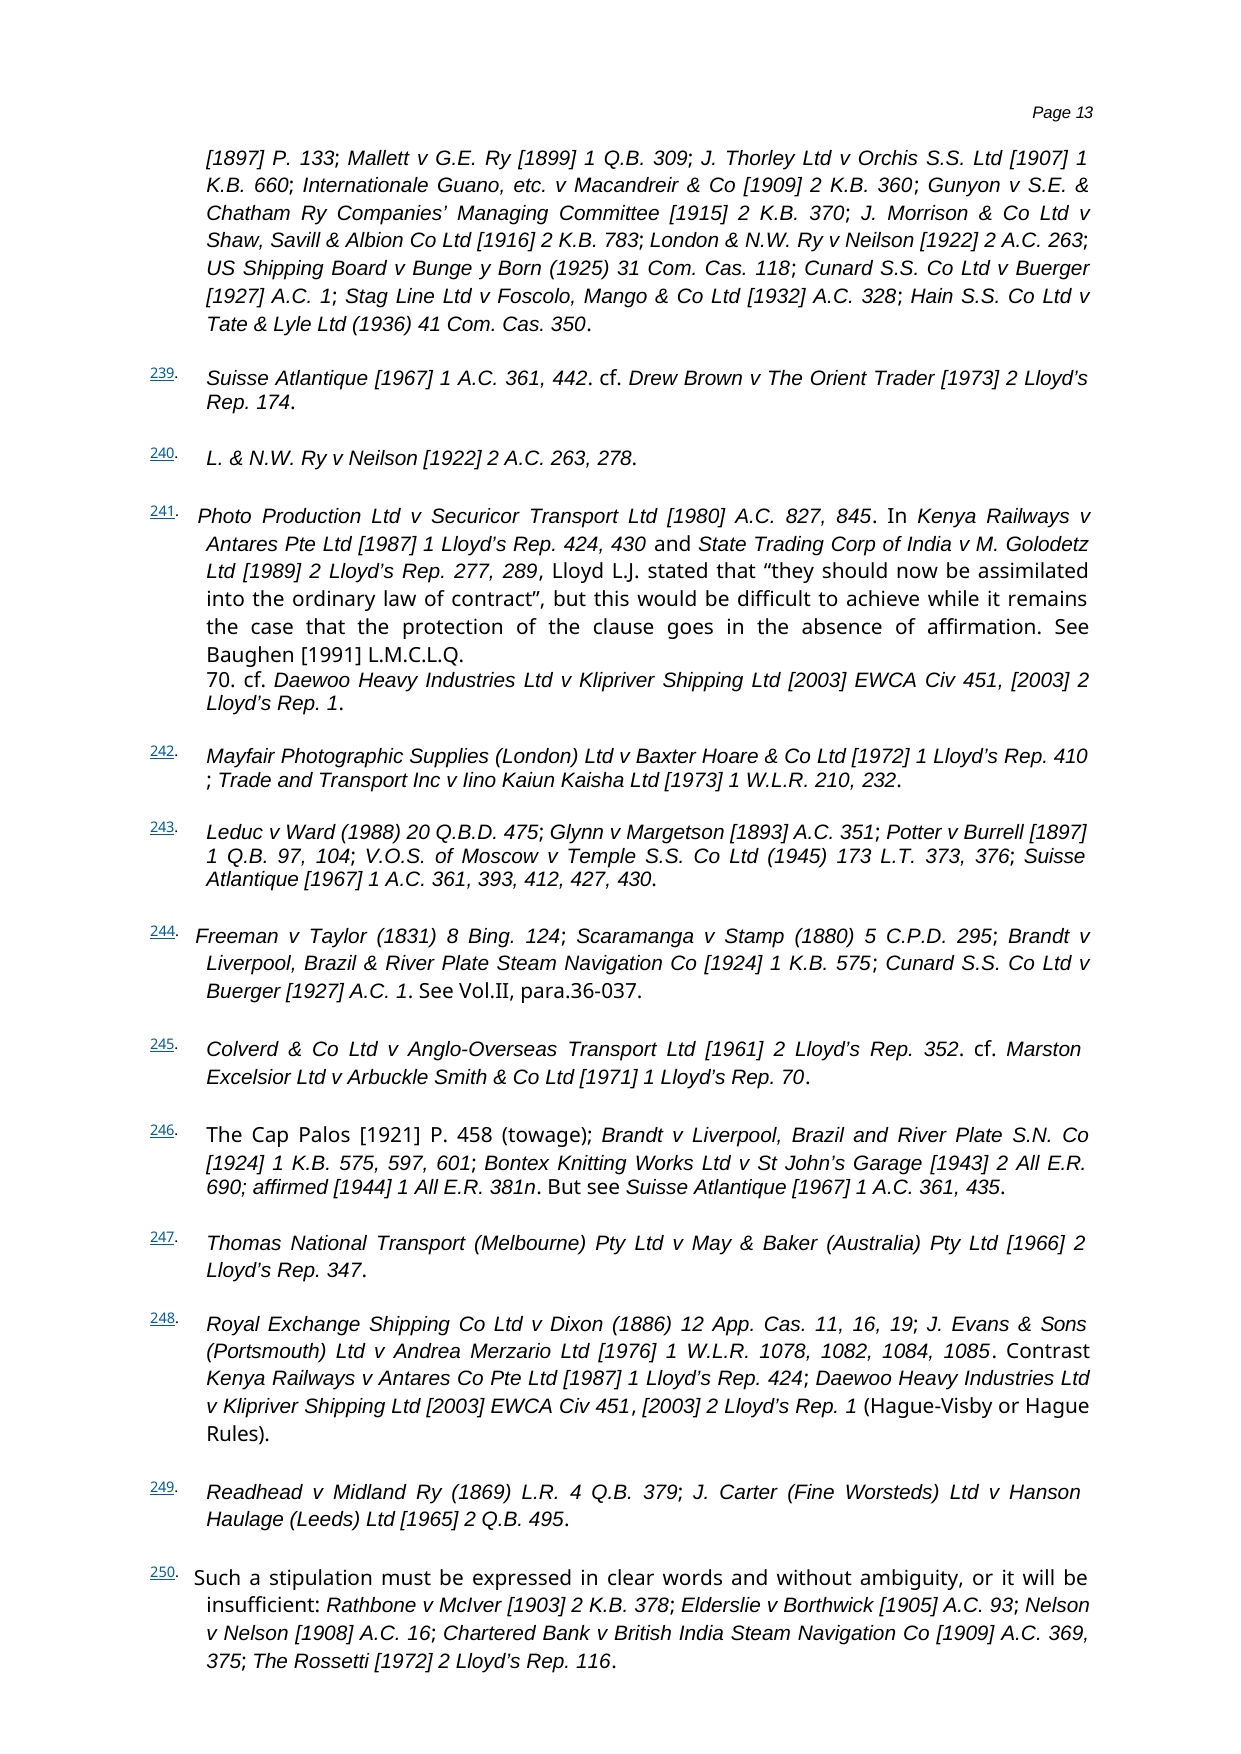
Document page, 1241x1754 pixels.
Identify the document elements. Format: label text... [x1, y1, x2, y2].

text ; Trade and Transport Inc v Iino Kaiun Kaisha Ltd [1973] 1 W.L.R. 210, 232. [206, 768, 1107, 792]
text 241. Photo Production Ltd v Securicor Transport Ltd [1980] A.C. 827, 845. In Kenya Railways v Antares Pte Ltd [1987] 1 Lloyd’s Rep. 424, 430 and State Trading Corp of India v M. Golodetz Ltd [1989] 2 Lloyd’s Rep. 277, 289, Lloyd L.J. stated that “they should now be assimilated into the ordinary law of contract”, but this would be difficult to achieve while it remains the case that the protection of the clause goes in the absence of affirmation. See Baughen [1991] L.M.C.L.Q. [150, 501, 1090, 669]
text 245. Colverd & Co Ltd v Anglo-Overseas Transport Ltd [1961] 2 Lloyd’s Rep. 352. cf. Marston Excelsior Ltd v Arbuckle Smith & Co Ltd [1971] 1 Lloyd’s Rep. 70. [150, 1034, 1090, 1090]
text [1897] P. 133; Mallett v G.E. Ry [1899] 1 Q.B. 309; J. Thorley Ltd v Orchis S.S. Ltd [1907] 1 [206, 146, 1107, 170]
text 242. Mayfair Photographic Supplies (London) Ltd v Baxter Hoare & Co Ltd [1972] 1 Lloyd’s Rep. 410 [150, 744, 1107, 768]
text Rep. 174. [206, 390, 1107, 414]
text Lloyd’s Rep. 1. [206, 692, 1107, 716]
text 243. Leduc v Ward (1988) 20 Q.B.D. 475; Glynn v Margetson [1893] A.C. 351; Potter v Burrell [1897] [150, 821, 1107, 844]
text (Portsmouth) Ltd v Andrea Merzario Ltd [1976] 1 W.L.R. 1078, 1082, 1084, 1085. Contrast Kenya Railways v Antares Co Pte Ltd [1987] 1 Lloyd’s Rep. 424; Daewoo Heavy Industries Ltd v Klipriver Shipping Ltd [2003] EWCA Civ 451, [2003] 2 Lloyd’s Rep. 1 (Hague-Visby or Hague Rules). [206, 1336, 1090, 1447]
text 244. Freeman v Taylor (1831) 8 Bing. 124; Scaramanga v Stamp (1880) 5 C.P.D. 295; Brandt v Liverpool, Brazil & River Plate Steam Navigation Co [1924] 1 K.B. 575; Cunard S.S. Co Ltd v Buerger [1927] A.C. 1. See Vol.II, para.36-037. [150, 921, 1090, 1005]
text 246. The Cap Palos [1921] P. 458 (towage); Brandt v Liverpool, Brazil and River Plate S.N. Co [1924] 1 K.B. 575, 597, 601; Bontex Knitting Works Ltd v St John’s Garage [1943] 2 All E.R. [150, 1120, 1090, 1176]
text 247. Thomas National Transport (Melbourne) Pty Ltd v May & Baker (Australia) Pty Ltd [1966] 2 Lloyd’s Rep. 347. [150, 1229, 1090, 1283]
text 240. L. & N.W. Ry v Neilson [1922] 2 A.C. 263, 278. [150, 443, 1107, 472]
list Q.B. 97, 104; V.O.S. of Moscow v Temple S.S. Co Ltd (1945) 173 L.T. 373, 376; Suisse [206, 844, 1107, 868]
text Atlantique [1967] 1 A.C. 361, 393, 412, 427, 430. [206, 868, 1107, 892]
text 250. Such a stipulation must be expressed in clear words and without ambiguity, or it will be insufficient: Rathbone v McIver [1903] 2 K.B. 378; Elderslie v Borthwick [1905] A.C. 93; Nelson v Nelson [1908] A.C. 16; Chartered Bank v British India Steam Navigation Co [1909] A.C. 369, 375; The Rossetti [1972] 2 Lloyd’s Rep. 116. [150, 1562, 1090, 1674]
text 248. Royal Exchange Shipping Co Ltd v Dixon (1886) 12 App. Cas. 11, 16, 19; J. Evans & Sons [150, 1312, 1107, 1336]
text 70. cf. Daewoo Heavy Industries Ltd v Klipriver Shipping Ltd [2003] EWCA Civ 451, [2003] 2 [206, 669, 1107, 692]
text 690; affirmed [1944] 1 All E.R. 381n. But see Suisse Atlantique [1967] 1 A.C. 361, 435. [206, 1176, 1107, 1199]
text 249. Readhead v Midland Ry (1869) L.R. 4 Q.B. 379; J. Carter (Fine Worsteds) Ltd v Hanson Haulage (Leeds) Ltd [1965] 2 Q.B. 495. [150, 1477, 1090, 1533]
text K.B. 660; Internationale Guano, etc. v Macandreir & Co [1909] 2 K.B. 360; Gunyon v S.E. & Chatham Ry Companies’ Managing Committee [1915] 2 K.B. 370; J. Morrison & Co Ltd v Shaw, Savill & Albion Co Ltd [1916] 2 K.B. 783; London & N.W. Ry v Neilson [1922] 2 A.C. 263; US Shipping Board v Bunge y Born (1925) 31 Com. Cas. 118; Cunard S.S. Co Ltd v Buerger [1927] A.C. 1; Stag Line Ltd v Foscolo, Mango & Co Ltd [1932] A.C. 328; Hain S.S. Co Ltd v Tate & Lyle Ltd (1936) 41 Com. Cas. 350. [206, 170, 1090, 338]
text 239. Suisse Atlantique [1967] 1 A.C. 361, 442. cf. Drew Brown v The Orient Trader [1973] 2 Lloyd’s [150, 367, 1107, 390]
